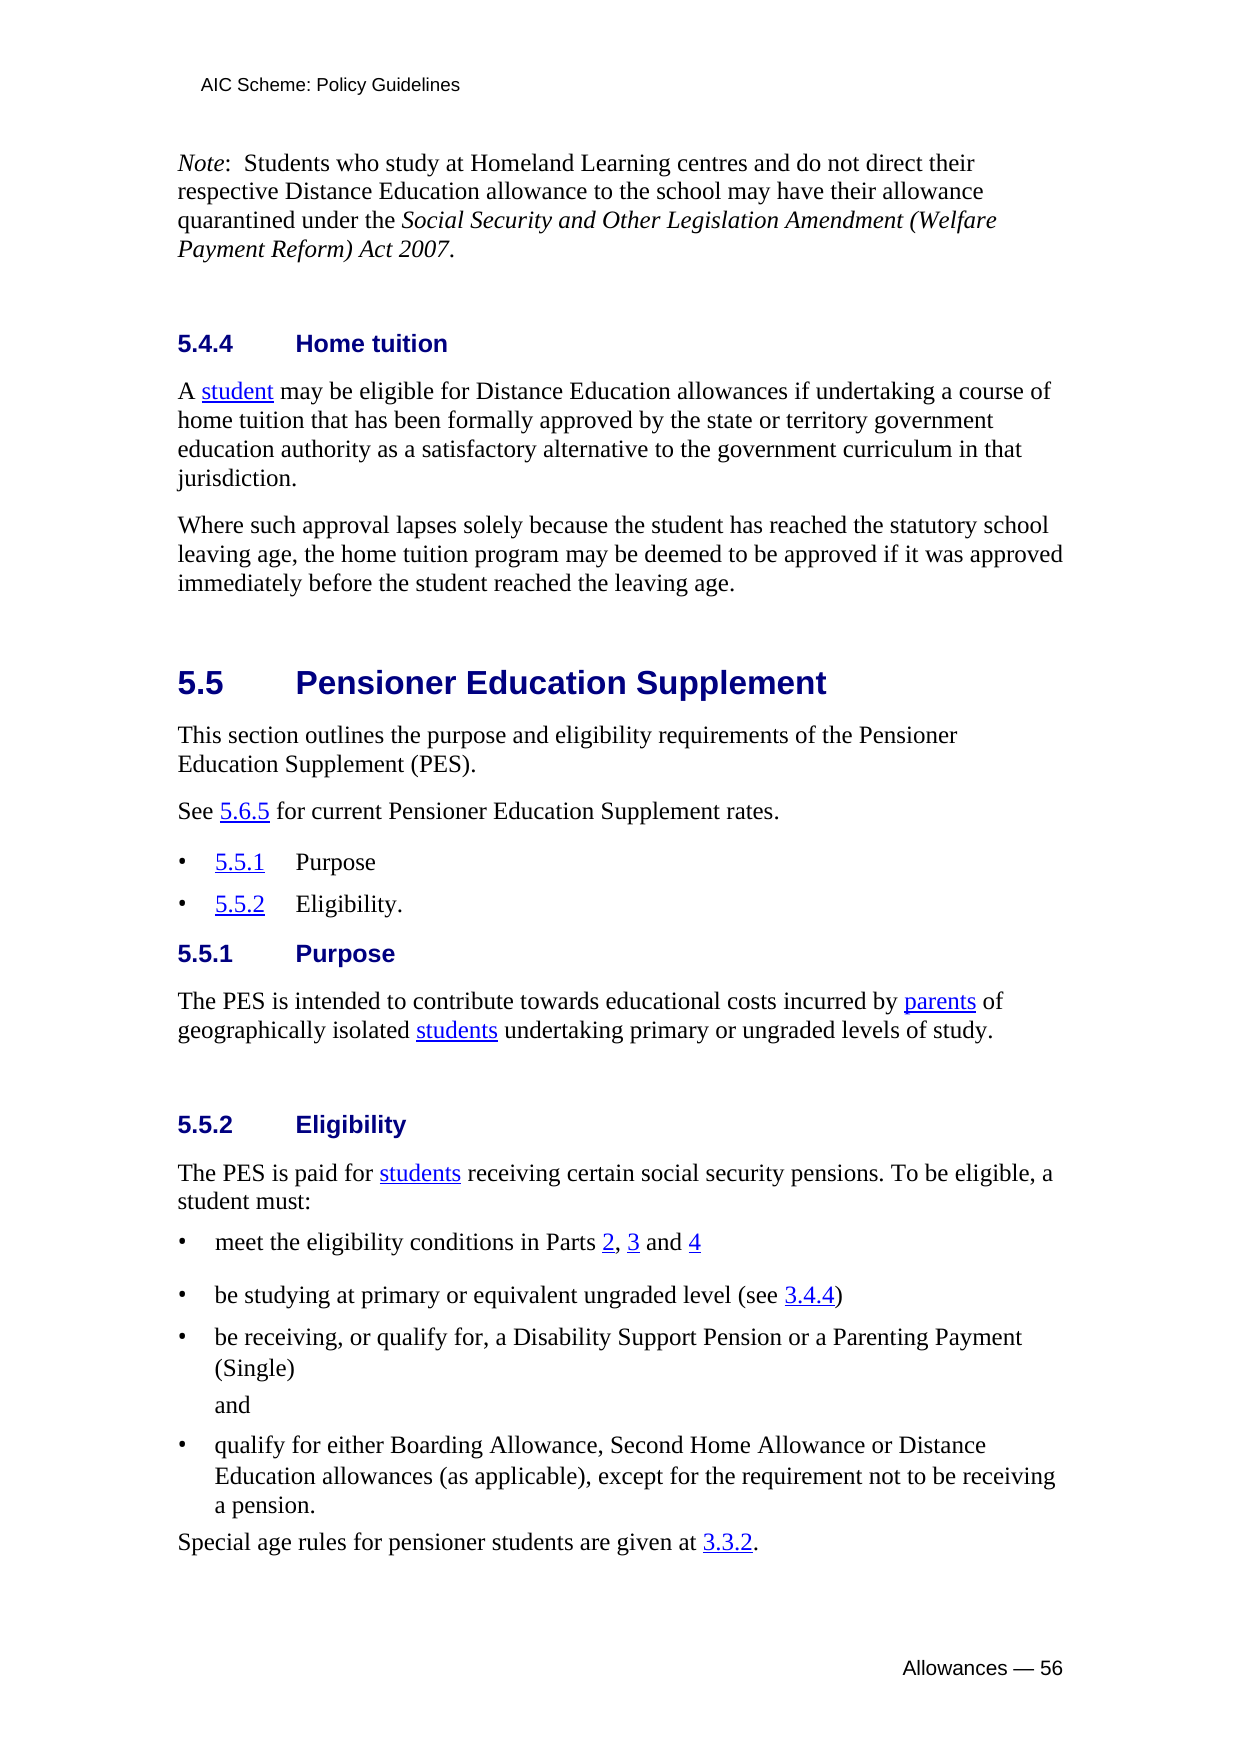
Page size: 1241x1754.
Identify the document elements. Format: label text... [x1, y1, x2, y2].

text The PES intended to contribute towards educational costs incurred by parents of geographically olated students undertaking primary or ungraded levels of study. [177, 986, 1063, 1044]
text qualify for either Boarding Allowance, Second Home Allowance or stance Education allowances (as applicable), except for the requirement not to be receiving a pension. [177, 1427, 1063, 1518]
text Special age rules for pensioner students are given at 3.3.2. [177, 1527, 1063, 1556]
subtitle 5.5 Pensioner Education Supplement [177, 663, 1063, 701]
text The PES paid for students receiving certain social security pensions. To be eligible, a student must: [177, 1158, 1063, 1215]
text be receiving, or qualify for, a sability Support Pension or a Parenting Payment (Single) [177, 1319, 1063, 1381]
text See 5.6.5 for current Pensioner Education Supplement rates. [177, 796, 1063, 825]
text meet the eligibility conditions in Parts 2, 3 and 4 [177, 1223, 1063, 1257]
text Where such approval lapses solely because the student has reached the statutory school leaving age, the home tuition program may be deemed to be approved if it was approved immediately before the student reached the leaving age. [177, 510, 1063, 596]
text Th section outlines the purpose and eligibility requirements of the Pensioner Education Supplement (PES). [177, 720, 1063, 777]
list and [214, 1390, 1063, 1418]
list Note: Students who study at Homeland Learning centres and do not direct their respective Dtance Education allowance to the school may have their allowance quarantined under the Social Security and Other Leglation Amendment (Welfare Payment Reform) Act 2007. [177, 148, 1063, 263]
text 5.5.1 Purpose [177, 844, 1063, 878]
subtitle 5.5.1 Purpose [177, 939, 1063, 968]
text A student may be eligible for stance Education allowances if undertaking a course of home tuition that has been formally approved by the state or territory government education authority as a satfactory alternative to the government curriculum in that jurdiction. [177, 376, 1063, 491]
subtitle 5.5.2 Eligibility [177, 1110, 1063, 1139]
text 5.5.2 Eligibility. [177, 886, 1063, 920]
subtitle 5.4.4 Home tuition [177, 329, 1063, 358]
text be studying at primary or equivalent ungraded level (see 3.4.4) [177, 1276, 1063, 1310]
